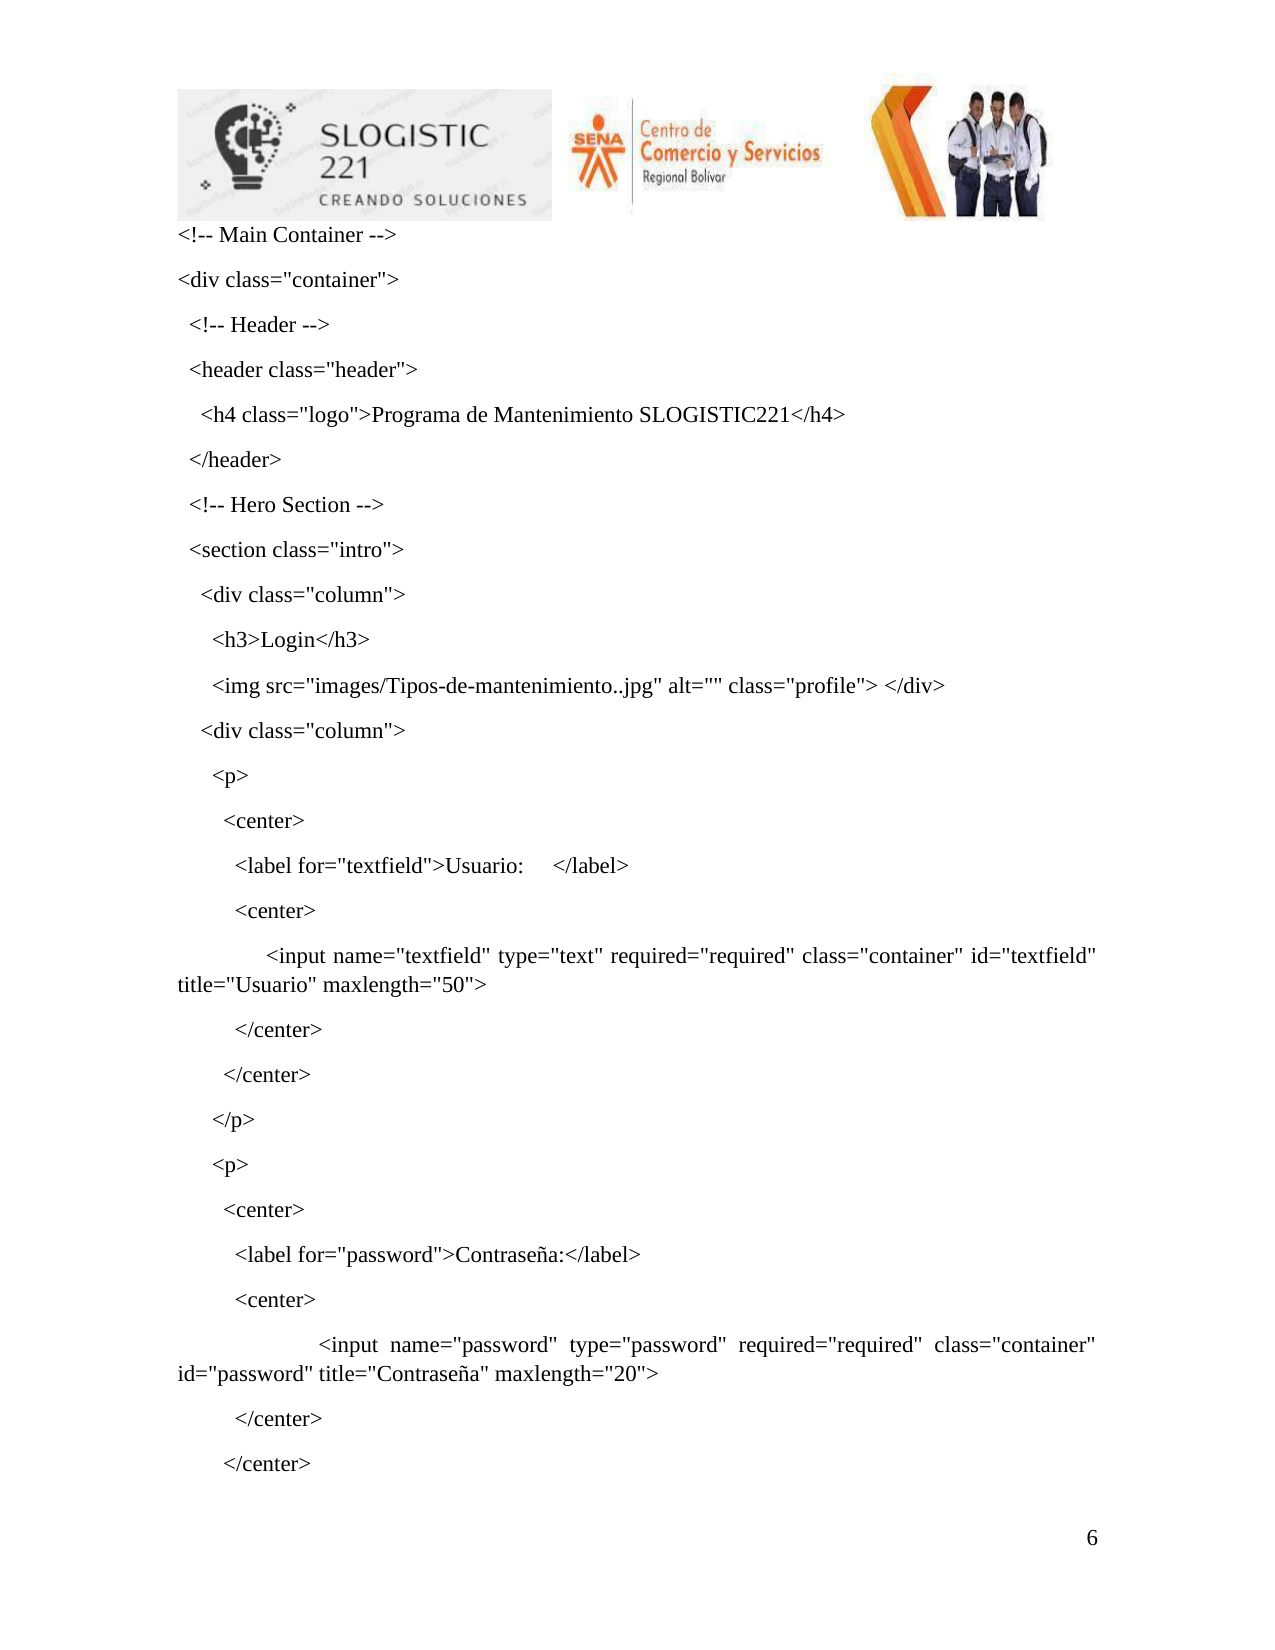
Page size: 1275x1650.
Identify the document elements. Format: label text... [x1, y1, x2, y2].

text <input name="textfield" type="text" required="required" class="container" id="textfield" title="Usuario" maxlength="50"> [177, 942, 1098, 997]
text <h4 class="logo">Programa de Mantenimiento SLOGISTIC221</h4> [177, 401, 1098, 427]
text <!-- Main Container --> [177, 221, 1098, 247]
text <h3>Login</h3> [177, 627, 1098, 653]
text <div class="column"> [177, 717, 1098, 743]
text <!-- Header --> [177, 311, 1098, 337]
text <center> [177, 1196, 1098, 1223]
text <label for="password">Contraseña:</label> [177, 1241, 1098, 1268]
text <center> [177, 897, 1098, 923]
text </p> [177, 1106, 1098, 1132]
text </center> [177, 1450, 1098, 1477]
text <label for="textfield">Usuario: </label> [177, 852, 1098, 878]
text <p> [177, 1151, 1098, 1177]
text <header class="header"> [177, 356, 1098, 382]
text </center> [177, 1405, 1098, 1431]
text <p> [177, 762, 1098, 788]
picture [177, 73, 1068, 221]
text <img src="images/Tipos-de-mantenimiento..jpg" alt="" class="profile"> </div> [177, 672, 1098, 698]
text <div class="column"> [177, 581, 1098, 608]
text <center> [177, 807, 1098, 833]
text <center> [177, 1286, 1098, 1313]
text <input name="password" type="password" required="required" class="container" id="password" title="Contraseña" maxlength="20"> [177, 1332, 1098, 1386]
text </center> [177, 1016, 1098, 1042]
text <!-- Hero Section --> [177, 491, 1098, 518]
text <section class="intro"> [177, 536, 1098, 563]
text <div class="container"> [177, 266, 1098, 292]
text </center> [177, 1061, 1098, 1087]
text </header> [177, 446, 1098, 472]
